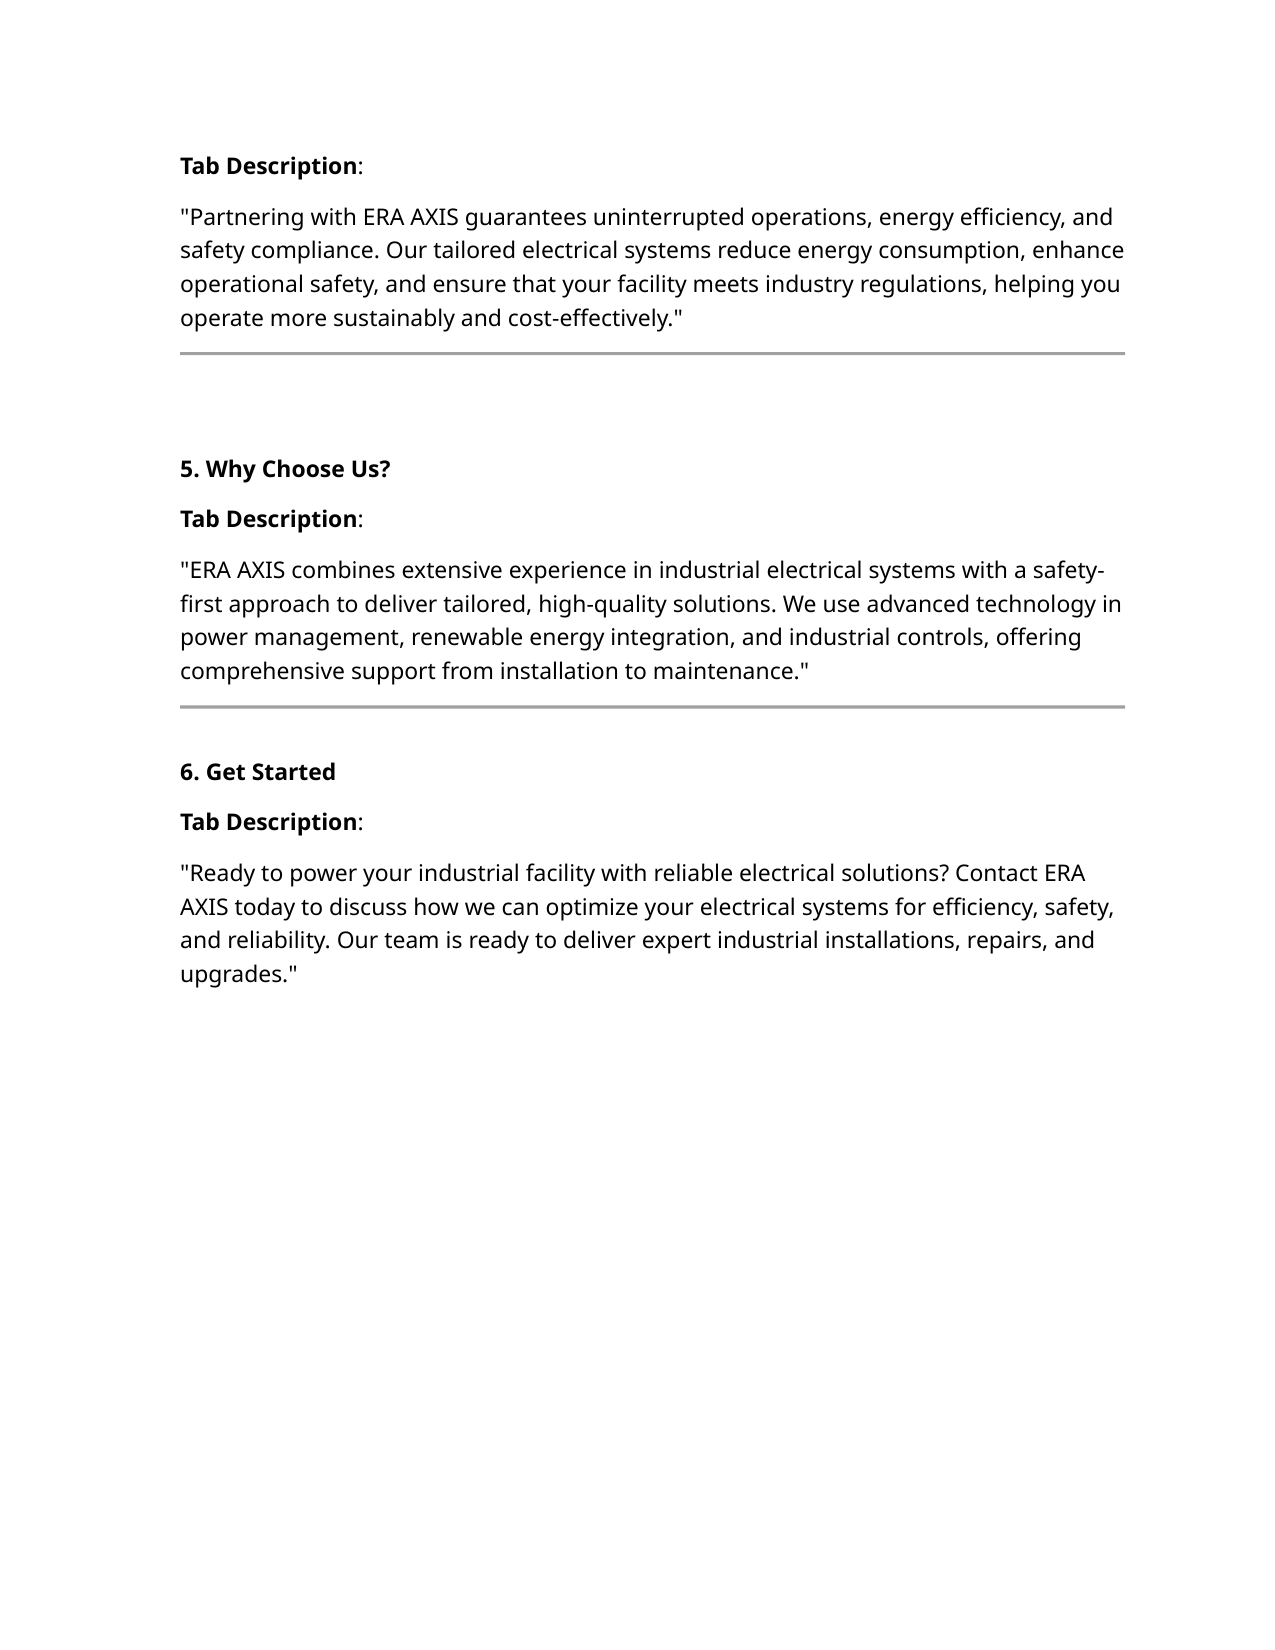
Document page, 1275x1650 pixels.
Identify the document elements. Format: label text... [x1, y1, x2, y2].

text Tab Description: [180, 806, 1125, 837]
text 6. Get Started [180, 756, 1125, 787]
text Tab Description: [180, 503, 1125, 534]
text "ERA AXIS combines extensive experience in industrial electrical systems with a safety-first approach to deliver tailored, high-quality solutions. We use advanced technology in power management, renewable energy integration, and industrial controls, offering comprehensive support from installation to maintenance." [180, 554, 1125, 686]
text Tab Description: [180, 150, 1125, 181]
text "Partnering with ERA AXIS guarantees uninterrupted operations, energy efficiency, and safety compliance. Our tailored electrical systems reduce energy consumption, enhance operational safety, and ensure that your facility meets industry regulations, helping you operate more sustainably and cost-effectively." [180, 200, 1125, 333]
text "Ready to power your industrial facility with reliable electrical solutions? Contact ERA AXIS today to discuss how we can optimize your electrical systems for efficiency, safety, and reliability. Our team is ready to deliver expert industrial installations, repairs, and upgrades." [180, 857, 1125, 989]
text 5. Why Choose Us? [180, 453, 1125, 484]
